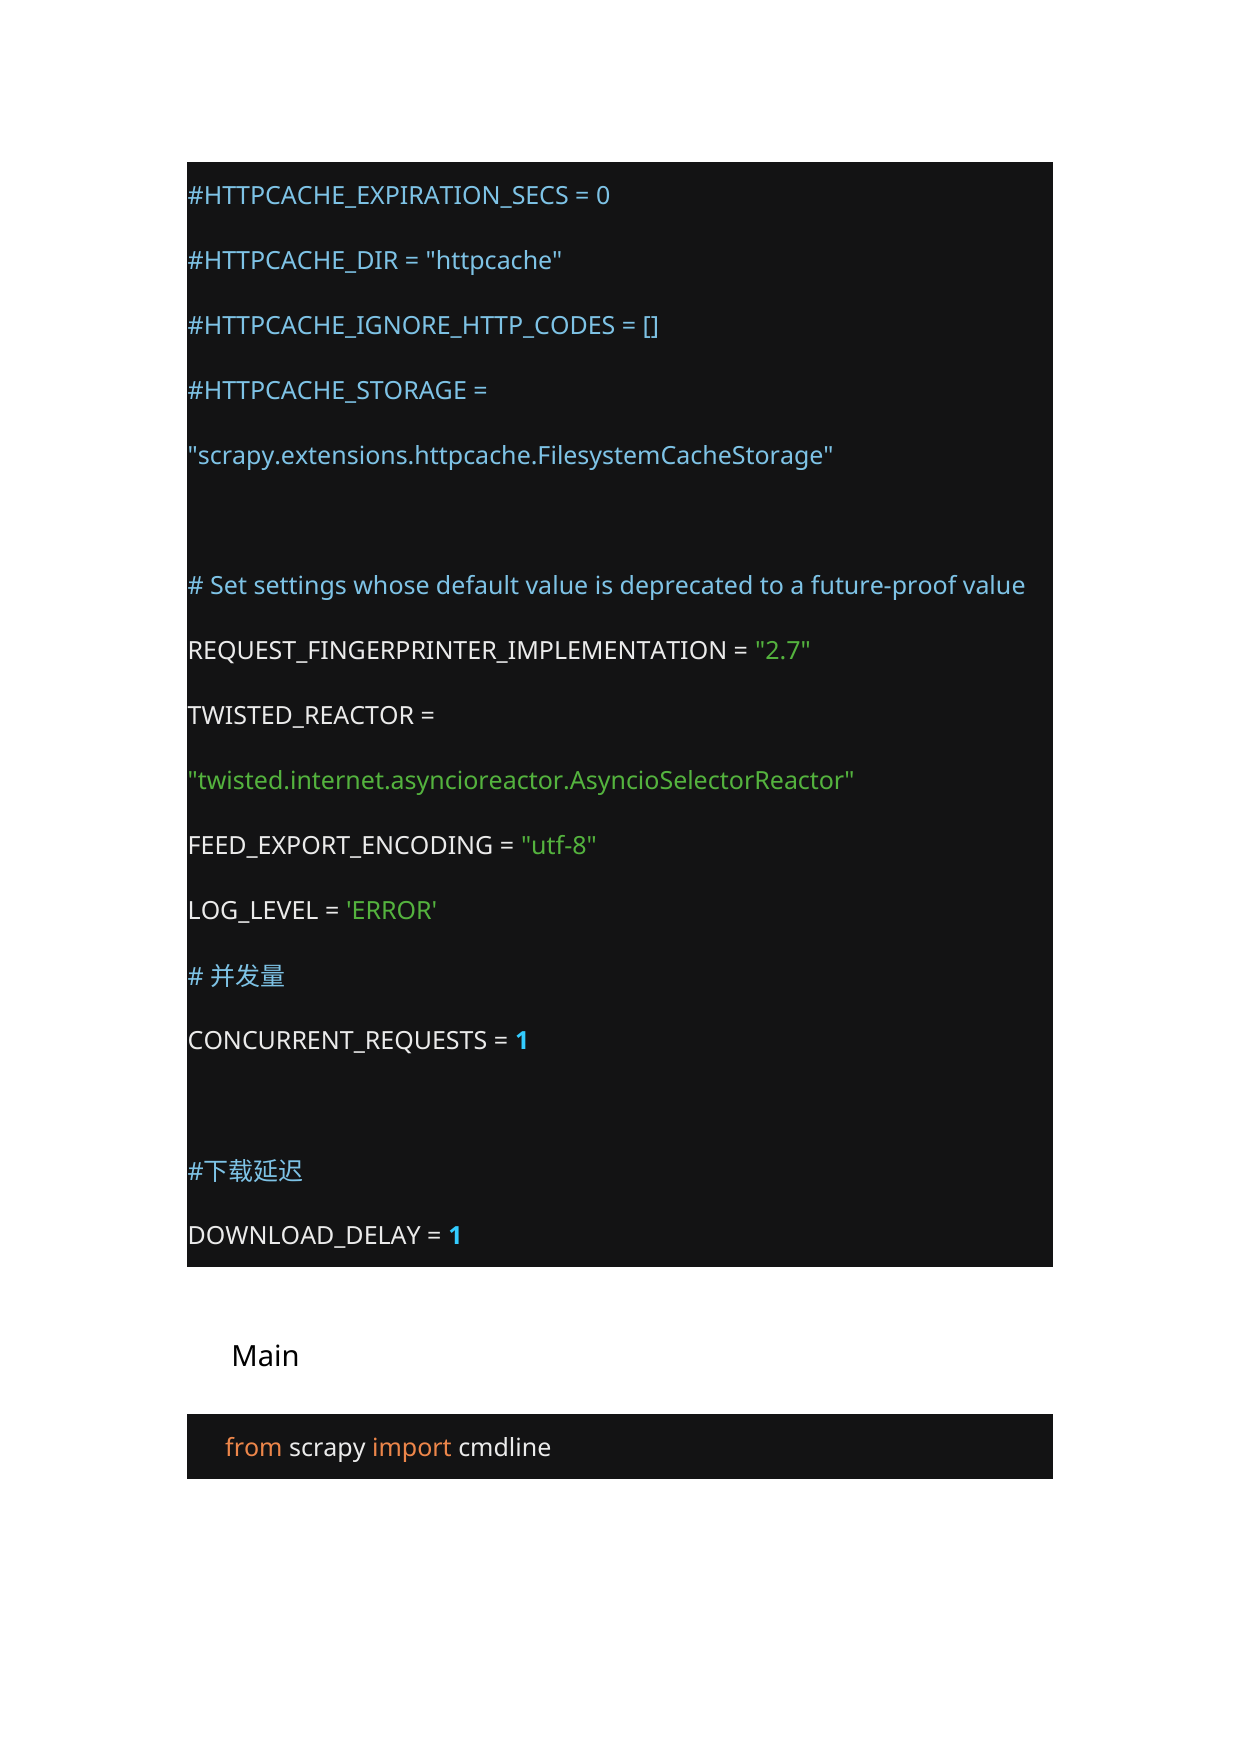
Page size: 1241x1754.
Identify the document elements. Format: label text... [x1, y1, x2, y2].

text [187, 1414, 1053, 1479]
subtitle Main [187, 1323, 1053, 1388]
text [187, 162, 1053, 1267]
